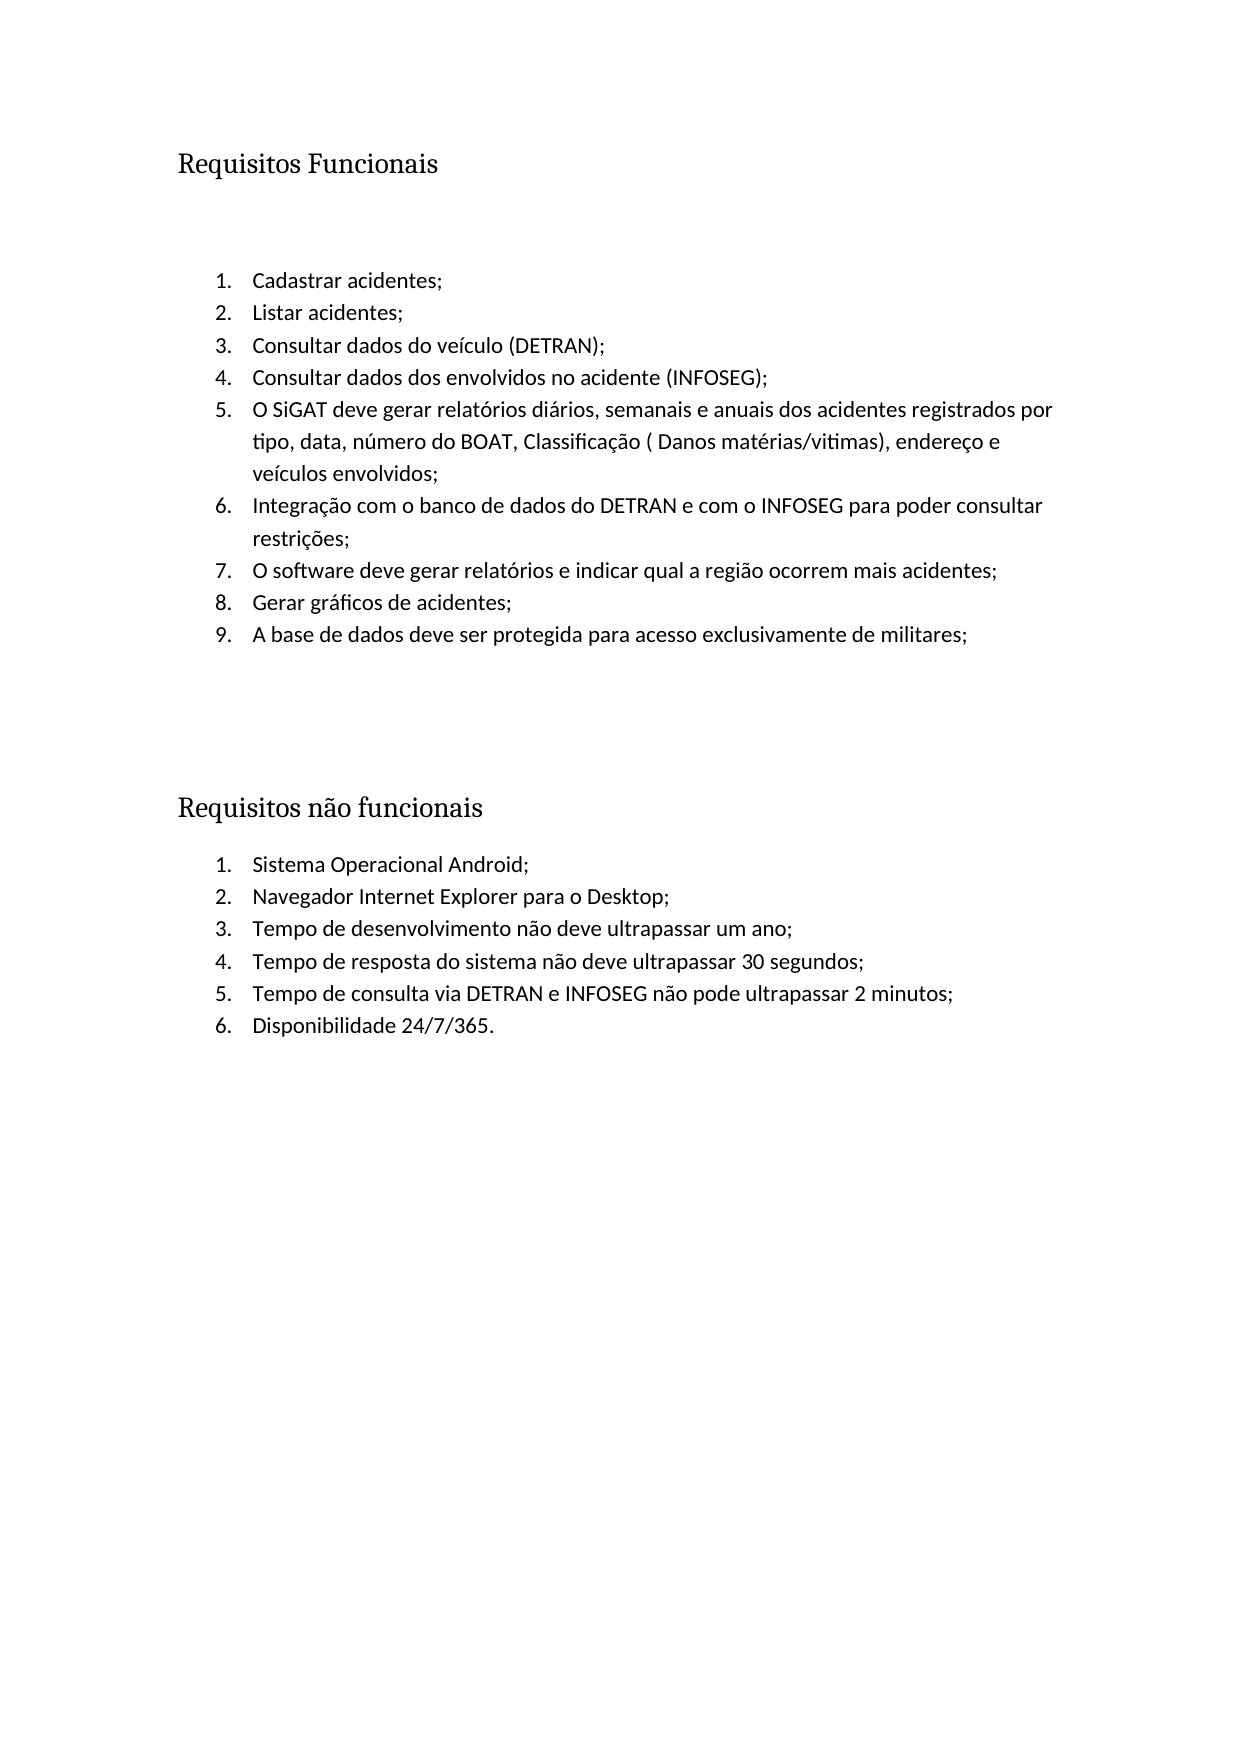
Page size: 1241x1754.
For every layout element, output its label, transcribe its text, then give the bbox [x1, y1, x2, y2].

list Tempo de resposta do sistema não deve ultrapassar 30 segundos; [215, 947, 1063, 975]
list Consultar dados do veículo (DETRAN); [215, 331, 1063, 359]
list Disponibilidade 24/7/365. [215, 1011, 1063, 1039]
list Tempo de desenvolvimento não deve ultrapassar um ano; [215, 914, 1063, 943]
text Requisitos Funcionais [177, 148, 1063, 181]
list Navegador Internet Explorer para o Desktop; [215, 882, 1063, 910]
text Requisitos não funcionais [177, 791, 1063, 824]
list Tempo de consulta via DETRAN e INFOSEG não pode ultrapassar 2 minutos; [215, 979, 1063, 1007]
list Gerar gráficos de acidentes; [215, 588, 1063, 616]
list O software deve gerar relatórios e indicar qual a região ocorrem mais acidentes; [215, 556, 1063, 584]
list Sistema Operacional Android; [215, 850, 1063, 878]
list A base de dados deve ser protegida para acesso exclusivamente de militares; [215, 620, 1063, 648]
list O SiGAT deve gerar relatórios diários, semanais e anuais dos acidentes registrados por tipo, data, número do BOAT, Classificação ( Danos matérias/vitimas), endereço e veículos envolvidos; [215, 395, 1063, 487]
list Integração com o banco de dados do DETRAN e com o INFOSEG para poder consultar restrições; [215, 492, 1063, 552]
list Cadastrar acidentes; [215, 266, 1063, 294]
list Consultar dados dos envolvidos no acidente (INFOSEG); [215, 363, 1063, 391]
list Listar acidentes; [215, 298, 1063, 327]
